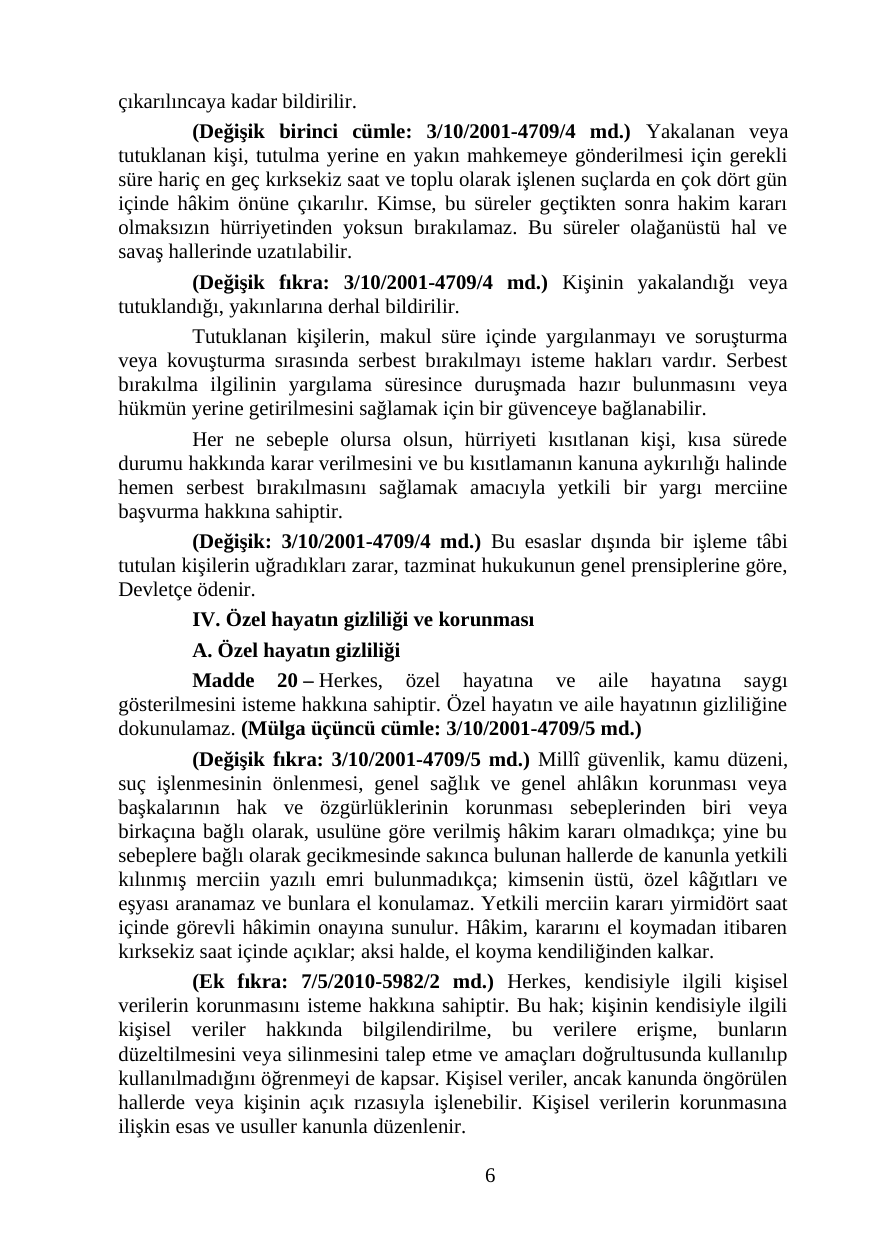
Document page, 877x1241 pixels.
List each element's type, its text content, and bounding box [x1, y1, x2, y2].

text Madde 20 – Herkes, özel hayatına ve aile hayatına saygı gösterilmesini isteme hakkına sahiptir. Özel hayatın ve aile hayatının gizliliğine dokunulamaz. (Mülga üçüncü cümle: 3/10/2001-4709/5 md.) [118, 668, 788, 740]
text (Değişik fıkra: 3/10/2001-4709/5 md.) Millî güvenlik, kamu düzeni, suç işlenmesinin önlenmesi, genel sağlık ve genel ahlâkın korunması veya başkalarının hak ve özgürlüklerinin korunması sebeplerinden biri veya birkaçına bağlı olarak, usulüne göre verilmiş hâkim kararı olmadıkça; yine bu sebeplere bağlı olarak gecikmesinde sakınca bulunan hallerde de kanunla yetkili kılınmış merciin yazılı emri bulunmadıkça; kimsenin üstü, özel kâğıtları ve eşyası aranamaz ve bunlara el konulamaz. Yetkili merciin kararı yirmidört saat içinde görevli hâkimin onayına sunulur. Hâkim, kararını el koymadan itibaren kırksekiz saat içinde açıklar; aksi halde, el koyma kendiliğinden kalkar. [118, 746, 788, 963]
text (Ek fıkra: 7/5/2010-5982/2 md.) Herkes, kendisiyle ilgili kişisel verilerin korunmasını isteme hakkına sahiptir. Bu hak; kişinin kendisiyle ilgili kişisel veriler hakkında bilgilendirilme, bu verilere erişme, bunların düzeltilmesini veya silinmesini talep etme ve amaçları doğrultusunda kullanılıp kullanılmadığını öğrenmeyi de kapsar. Kişisel veriler, ancak kanunda öngörülen hallerde veya kişinin açık rızasıyla işlenebilir. Kişisel verilerin korunmasına ilişkin esas ve usuller kanunla düzenlenir. [118, 969, 788, 1138]
text (Değişik fıkra: 3/10/2001-4709/4 md.) Kişinin yakalandığı veya tutuklandığı, yakınlarına derhal bildirilir. [118, 269, 788, 318]
text Her ne sebeple olursa olsun, hürriyeti kısıtlanan kişi, kısa sürede durumu hakkında karar verilmesini ve bu kısıtlamanın kanuna aykırılığı halinde hemen serbest bırakılmasını sağlamak amacıyla yetkili bir yargı merciine başvurma hakkına sahiptir. [118, 426, 788, 523]
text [118, 89, 788, 113]
subtitle IV. Özel hayatın gizliliği ve korunması [118, 607, 788, 631]
text (Değişik: 3/10/2001-4709/4 md.) Bu esaslar dışında bir işleme tâbi tutulan kişilerin uğradıkları zarar, tazminat hukukunun genel prensiplerine göre, Devletçe ödenir. [118, 529, 788, 601]
text Tutuklanan kişilerin, makul süre içinde yargılanmayı ve soruşturma veya kovuşturma sırasında serbest bırakılmayı isteme hakları vardır. Serbest bırakılma ilgilinin yargılama süresince duruşmada hazır bulunmasını veya hükmün yerine getirilmesini sağlamak için bir güvenceye bağlanabilir. [118, 324, 788, 420]
subtitle A. Özel hayatın gizliliği [118, 638, 788, 662]
text (Değişik birinci cümle: 3/10/2001-4709/4 md.) Yakalanan veya tutuklanan kişi, tutulma yerine en yakın mahkemeye gönderilmesi için gerekli süre hariç en geç kırksekiz saat ve toplu olarak işlenen suçlarda en çok dört gün içinde hâkim önüne çıkarılır. Kimse, bu süreler geçtikten sonra hakim kararı olmaksızın hürriyetinden yoksun bırakılamaz. Bu süreler olağanüstü hal ve savaş hallerinde uzatılabilir. [118, 119, 788, 263]
